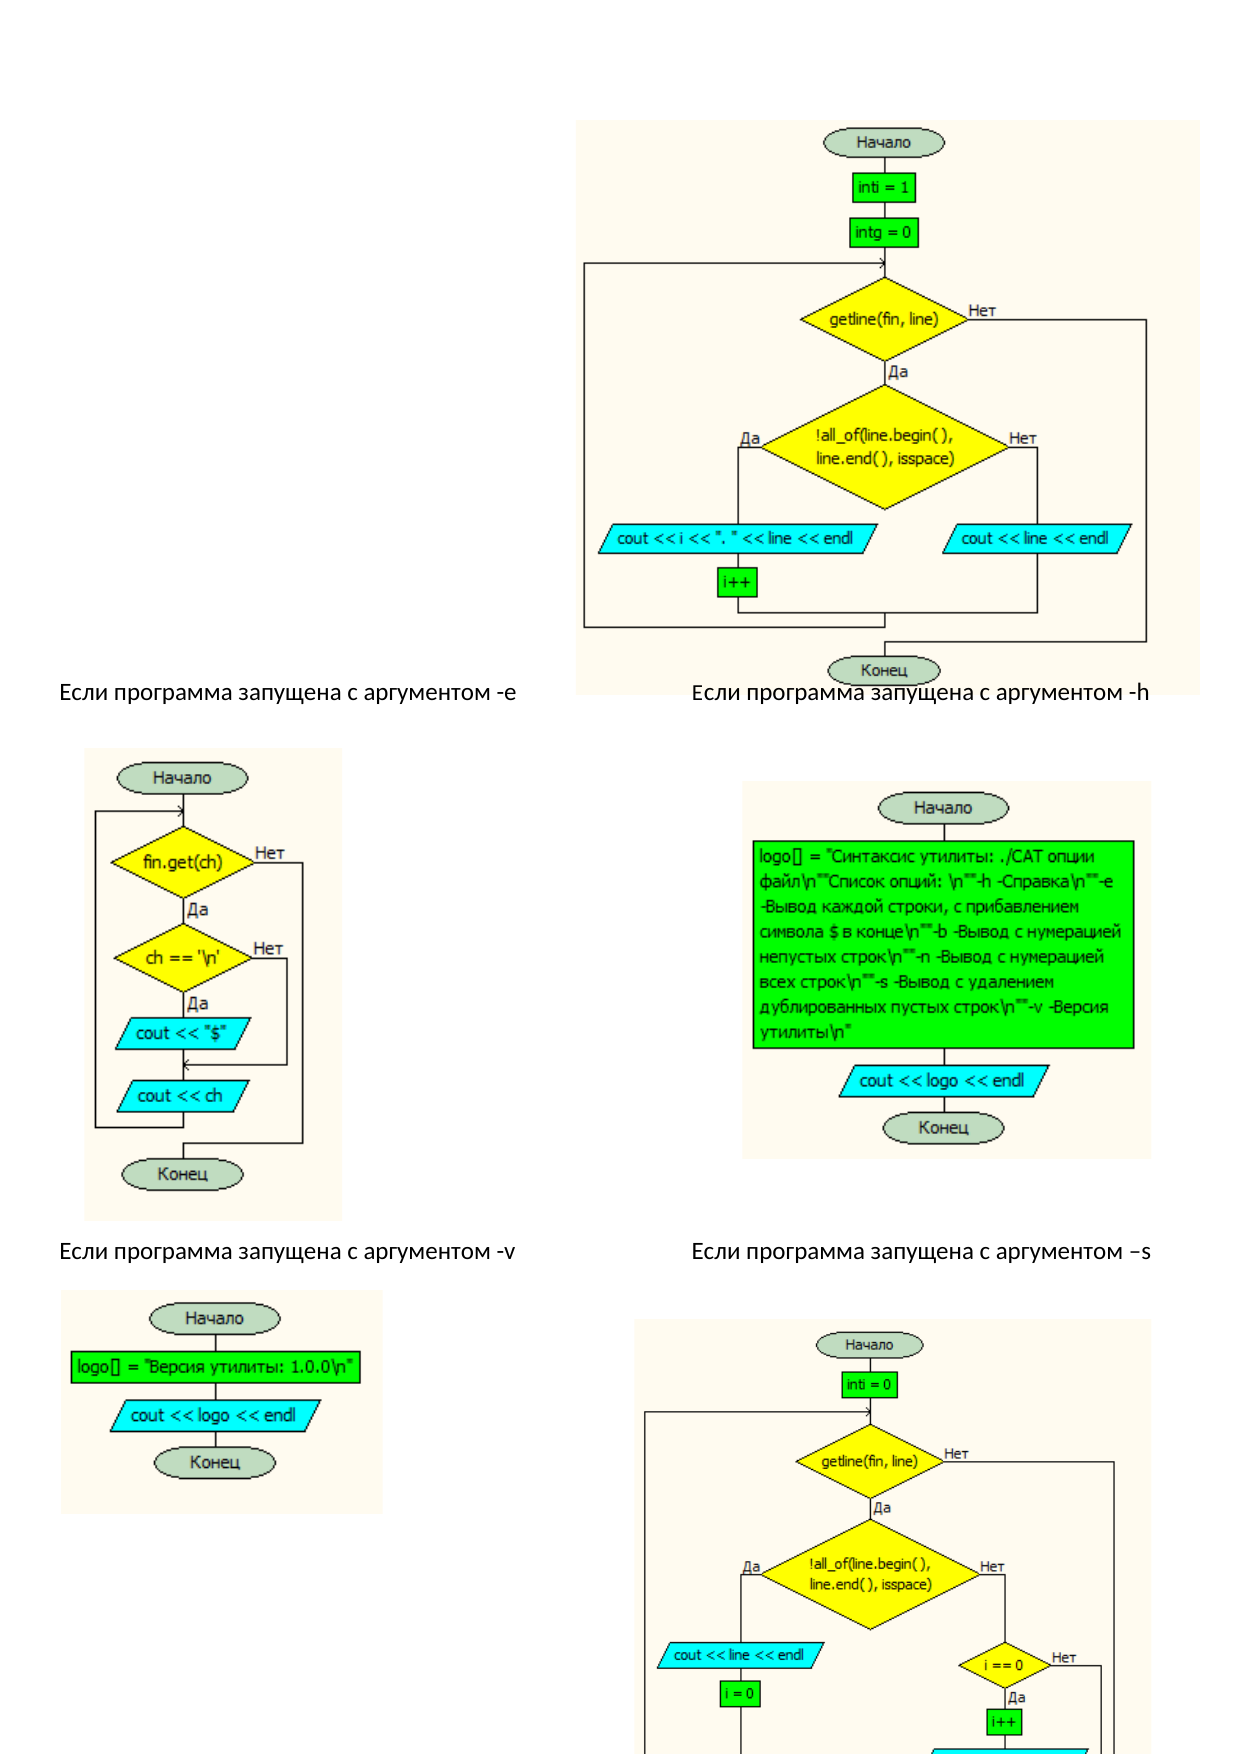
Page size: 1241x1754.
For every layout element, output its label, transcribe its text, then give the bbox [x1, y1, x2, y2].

picture [84, 748, 343, 1221]
picture [634, 1319, 1152, 1754]
text Если программа запущена с аргументом -е Если программа запущена с аргументом -h [59, 676, 1152, 707]
picture [742, 781, 1152, 1159]
picture [575, 120, 1200, 695]
text Если программа запущена с аргументом -v Если программа запущена с аргументом –s [59, 1235, 1152, 1265]
picture [61, 1290, 383, 1514]
